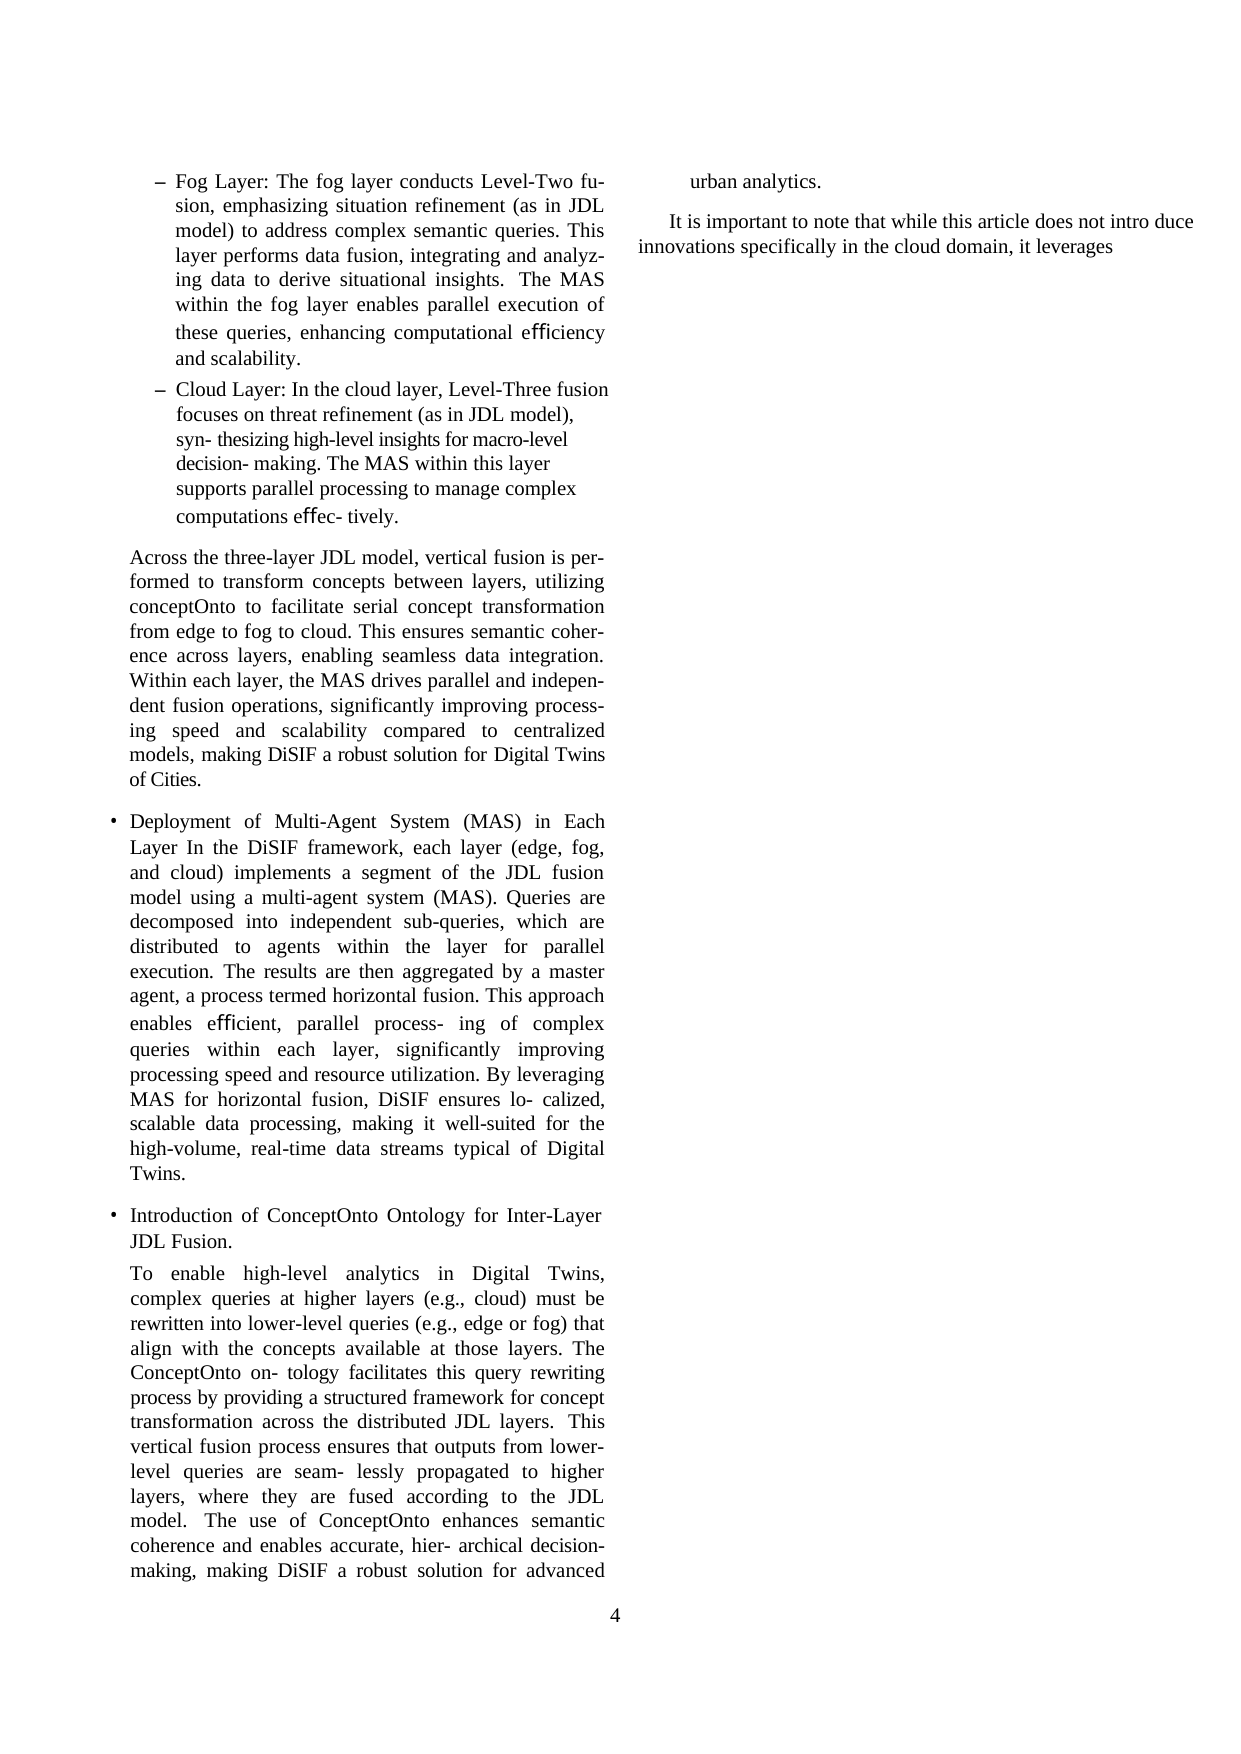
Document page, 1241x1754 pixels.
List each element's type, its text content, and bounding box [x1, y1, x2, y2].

text Across the three-layer JDL model, vertical fusion is per- formed to transform concepts between layers, utilizing conceptOnto to facilitate serial concept transformation from edge to fog to cloud. This ensures semantic coher- ence across layers, enabling seamless data integration. Within each layer, the MAS drives parallel and indepen- dent fusion operations, significantly improving process- ing speed and scalability compared to centralized models, making DiSIF a robust solution for Digital Twins of Cities. [129, 545, 605, 791]
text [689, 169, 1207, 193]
list Introduction of ConceptOnto Ontology for Inter-Layer JDL Fusion. [109, 1200, 602, 1253]
list Cloud Layer: In the cloud layer, Level-Three fusion focuses on threat refinement (as in JDL model), syn- thesizing high-level insights for macro-level decision- making. The MAS within this layer supports parallel processing to manage complex computations effec- tively. [155, 377, 608, 529]
text It is important to note that while this article does not intro duce innovations specifically in the cloud domain, it leverages [638, 209, 1211, 258]
list Deployment of Multi-Agent System (MAS) in Each Layer In the DiSIF framework, each layer (edge, fog, and cloud) implements a segment of the JDL fusion model using a multi-agent system (MAS). Queries are decomposed into independent sub-queries, which are distributed to agents within the layer for parallel execution. The results are then aggregated by a master agent, a process termed horizontal fusion. This approach enables efficient, parallel process- ing of complex queries within each layer, significantly improving processing speed and resource utilization. By leveraging MAS for horizontal fusion, DiSIF ensures lo- calized, scalable data processing, making it well-suited for the high-volume, real-time data streams typical of Digital Twins. [109, 806, 605, 1185]
list Fog Layer: The fog layer conducts Level-Two fu- sion, emphasizing situation refinement (as in JDL model) to address complex semantic queries. This layer performs data fusion, integrating and analyz- ing data to derive situational insights. The MAS within the fog layer enables parallel execution of these queries, enhancing computational efficiency and scalability. [155, 169, 605, 370]
text To enable high-level analytics in Digital Twins, complex queries at higher layers (e.g., cloud) must be rewritten into lower-level queries (e.g., edge or fog) that align with the concepts available at those layers. The ConceptOnto on- tology facilitates this query rewriting process by providing a structured framework for concept transformation across the distributed JDL layers. This vertical fusion process ensures that outputs from lower-level queries are seam- lessly propagated to higher layers, where they are fused according to the JDL model. The use of ConceptOnto enhances semantic coherence and enables accurate, hier- archical decision-making, making DiSIF a robust solution for advanced urban analytics. [129, 1261, 605, 1582]
